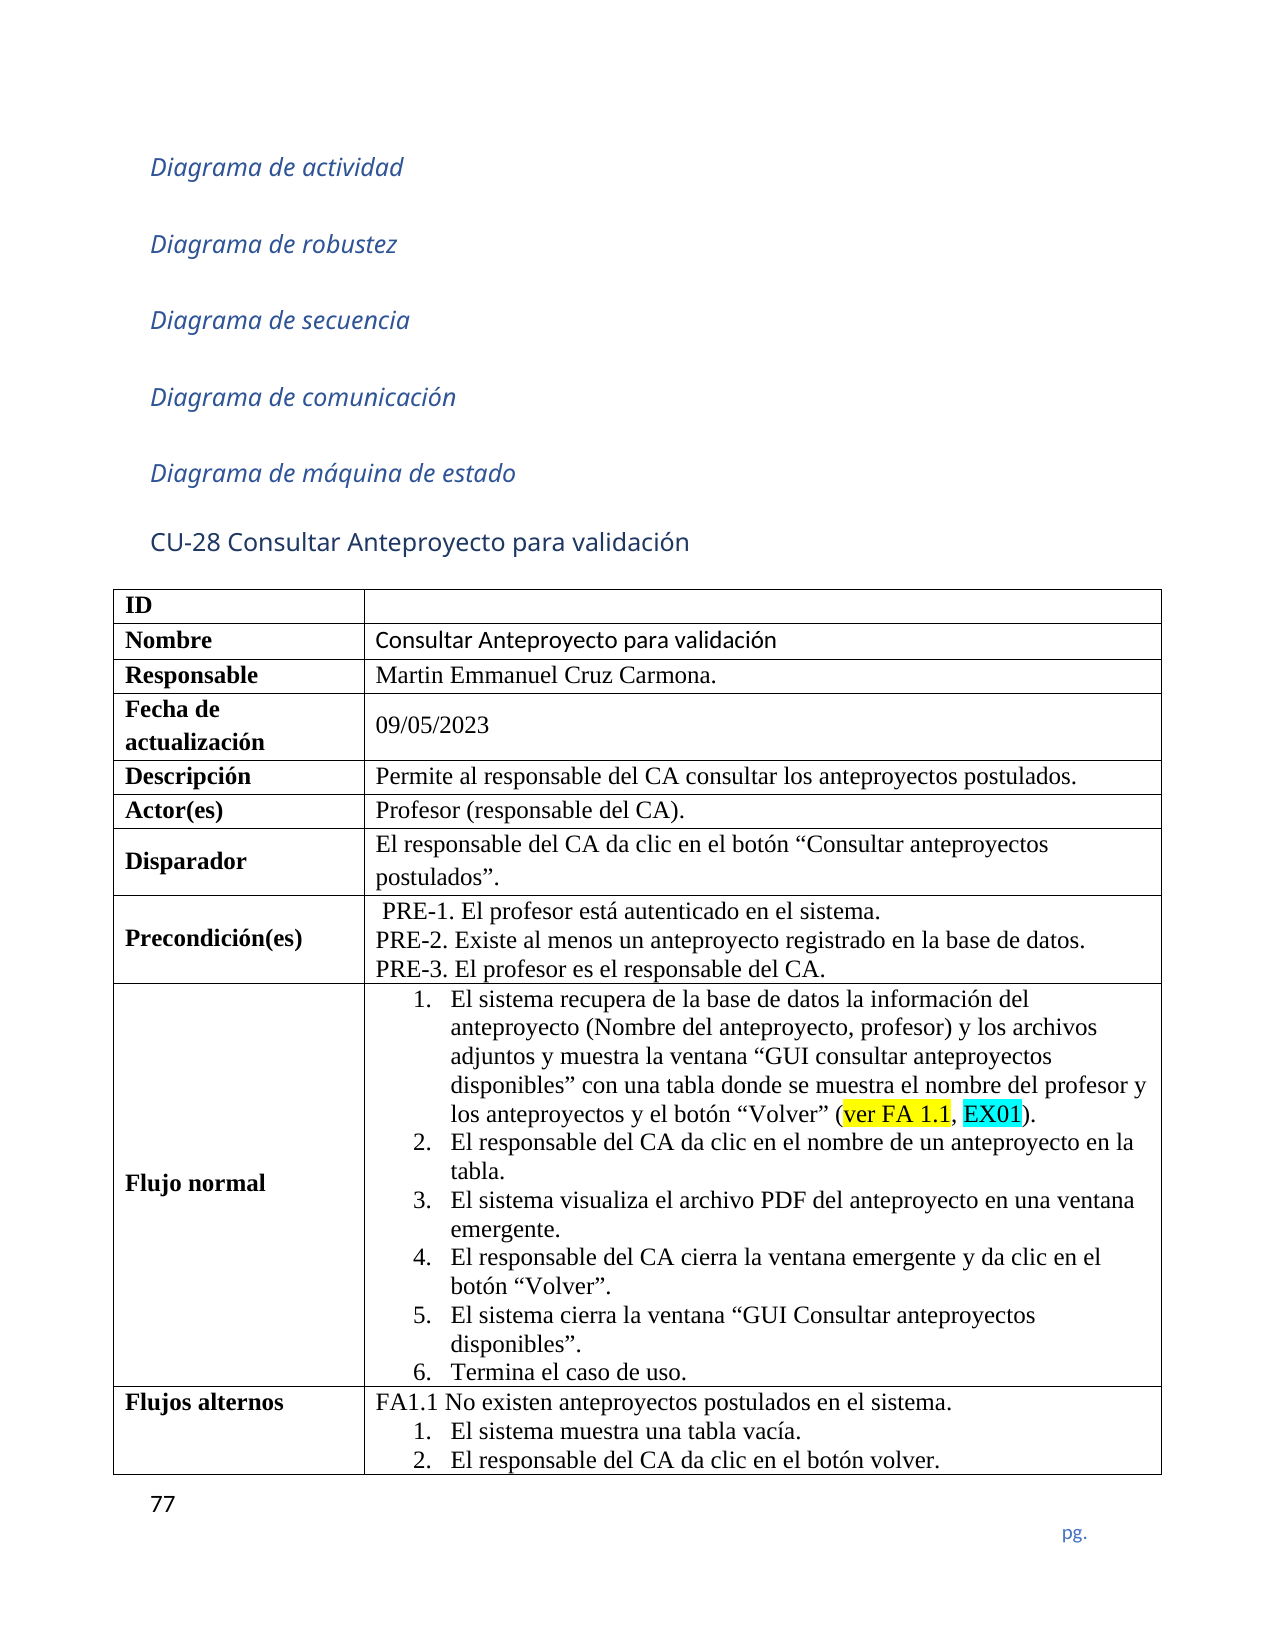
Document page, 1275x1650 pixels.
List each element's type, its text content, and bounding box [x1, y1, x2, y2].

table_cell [365, 1387, 1161, 1473]
table_cell Disparador [114, 829, 364, 895]
table_cell Permite al responsable del CA consultar los anteproyectos postulados. [365, 761, 1161, 794]
table_header ID [114, 590, 364, 623]
table_cell El sistema recupera de la base de datos la información del anteproyecto (Nombre del anteproyecto, profesor) y los archivos adjuntos y muestra la ventana “GUI consultar anteproyectos disponibles” con una tabla donde se muestra el nombre del profesor y los anteproyectos y el botón “Volver” (ver FA 1.1, EX01). El responsable del CA da clic en el nombre de un anteproyecto en la tabla. El sistema visualiza el archivo PDF del anteproyecto en una ventana emergente. El responsable del CA cierra la ventana emergente y da clic en el botón “Volver”. El sistema cierra la ventana “GUI Consultar anteproyectos disponibles”. Termina el caso de uso. [365, 984, 1161, 1386]
subtitle Diagrama de secuencia [150, 303, 1125, 337]
table_cell Precondición(es) [114, 896, 364, 983]
table_cell Martin Emmanuel Cruz Carmona. [365, 660, 1161, 693]
table_cell Responsable [114, 660, 364, 693]
subtitle Diagrama de máquina de estado [150, 456, 1125, 490]
subtitle Diagrama de actividad [150, 150, 1125, 184]
table_cell PRE-1. El profesor está autenticado en el sistema. PRE-2. Existe al menos un anteproyecto registrado en la base de datos. PRE-3. El profesor es el responsable del CA. [365, 896, 1161, 983]
table_cell Flujo normal [114, 984, 364, 1386]
table_cell Profesor (responsable del CA). [365, 795, 1161, 828]
subtitle CU-28 Consultar Anteproyecto para validación [150, 524, 1125, 559]
subtitle Diagrama de robustez [150, 226, 1125, 261]
table_cell Flujos alternos [114, 1387, 364, 1473]
table_cell 09/05/2023 [365, 694, 1161, 760]
table_cell El responsable del CA da clic en el botón “Consultar anteproyectos postulados”. [365, 829, 1161, 895]
table_cell Actor(es) [114, 795, 364, 828]
subtitle Diagrama de comunicación [150, 379, 1125, 413]
table_header [365, 590, 1161, 623]
table_cell Nombre [114, 624, 364, 659]
table_cell Descripción [114, 761, 364, 794]
table_cell Consultar Anteproyecto para validación [365, 624, 1161, 659]
table_cell Fecha de actualización [114, 694, 364, 760]
